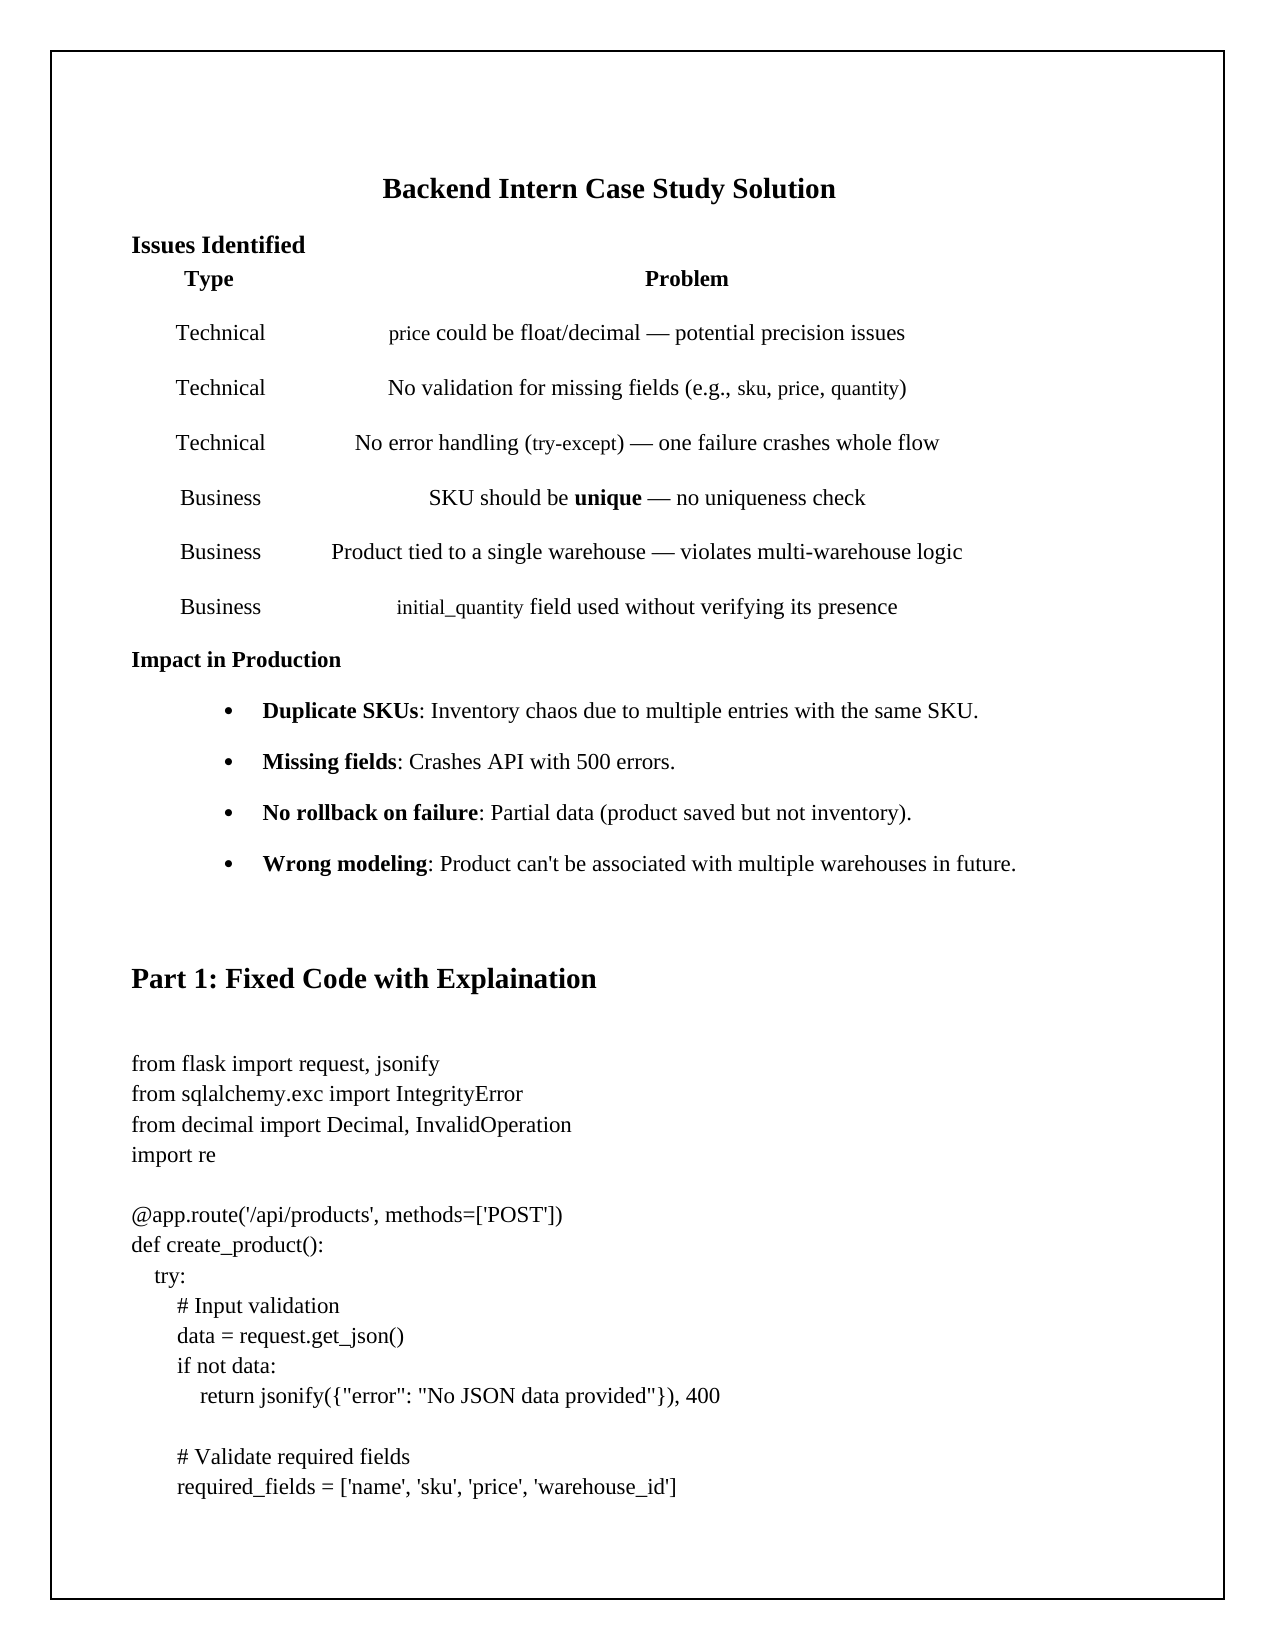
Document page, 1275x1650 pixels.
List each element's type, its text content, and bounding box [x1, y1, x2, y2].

text try: [131, 1262, 1087, 1288]
text # Input validation [131, 1292, 1087, 1318]
text # Validate required fields [131, 1443, 1087, 1469]
table_cell price could be float/decimal — potential precision issues [338, 318, 1012, 372]
table_cell Technical [159, 427, 338, 482]
table_cell Business [159, 537, 338, 591]
text from flask import request, jsonify [131, 1050, 1087, 1077]
text required_fields = ['name', 'sku', 'price', 'warehouse_id'] [131, 1473, 1087, 1499]
table_cell Technical [159, 318, 338, 372]
text import re [131, 1141, 1087, 1167]
table_cell Technical [159, 372, 338, 427]
list No rollback on failure: Partial data (product saved but not inventory). [225, 799, 1087, 826]
subtitle Issues Identified [131, 230, 1087, 259]
text data = request.get_json() [131, 1322, 1087, 1348]
text @app.route('/api/products', methods=['POST']) [131, 1201, 1087, 1228]
text if not data: [131, 1352, 1087, 1379]
table_cell SKU should be unique — no uniqueness check [338, 483, 1012, 537]
text Impact in Production [131, 646, 1087, 672]
text def create_product(): [131, 1232, 1087, 1258]
text from sqlalchemy.exc import IntegrityError [131, 1081, 1087, 1107]
list Duplicate SKUs: Inventory chaos due to multiple entries with the same SKU. [225, 697, 1087, 723]
table_cell No error handling (try-except) — one failure crashes whole flow [338, 427, 1012, 482]
list Wrong modeling: Product can't be associated with multiple warehouses in future. [225, 850, 1087, 877]
table_header Problem [315, 263, 1116, 317]
table_header Type [159, 263, 314, 317]
table_cell Product tied to a single warehouse — violates multi-warehouse logic [338, 537, 1012, 591]
table_cell initial_quantity field used without verifying its presence [338, 591, 1012, 646]
subtitle Backend Intern Case Study Solution [131, 171, 1087, 204]
text from decimal import Decimal, InvalidOperation [131, 1111, 1087, 1137]
table_cell No validation for missing fields (e.g., sku, price, quantity) [338, 372, 1012, 427]
text return jsonify({"error": "No JSON data provided"}), 400 [131, 1383, 1087, 1409]
table_cell Business [159, 483, 338, 537]
list Missing fields: Crashes API with 500 errors. [225, 748, 1087, 774]
text Part 1: Fixed Code with Explaination [131, 961, 1087, 994]
table_cell Business [159, 591, 338, 646]
